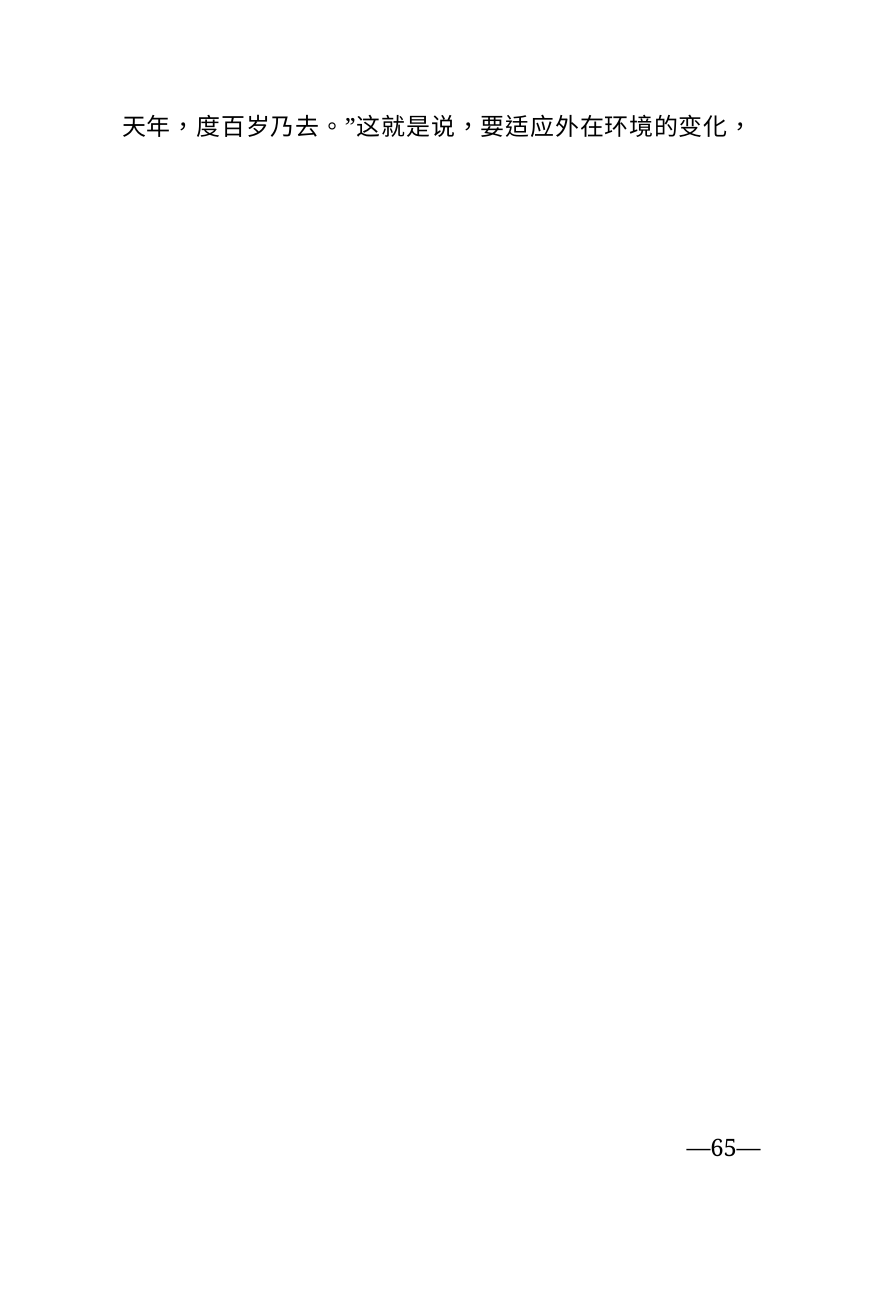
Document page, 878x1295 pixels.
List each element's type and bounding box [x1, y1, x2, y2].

text [122, 110, 773, 143]
